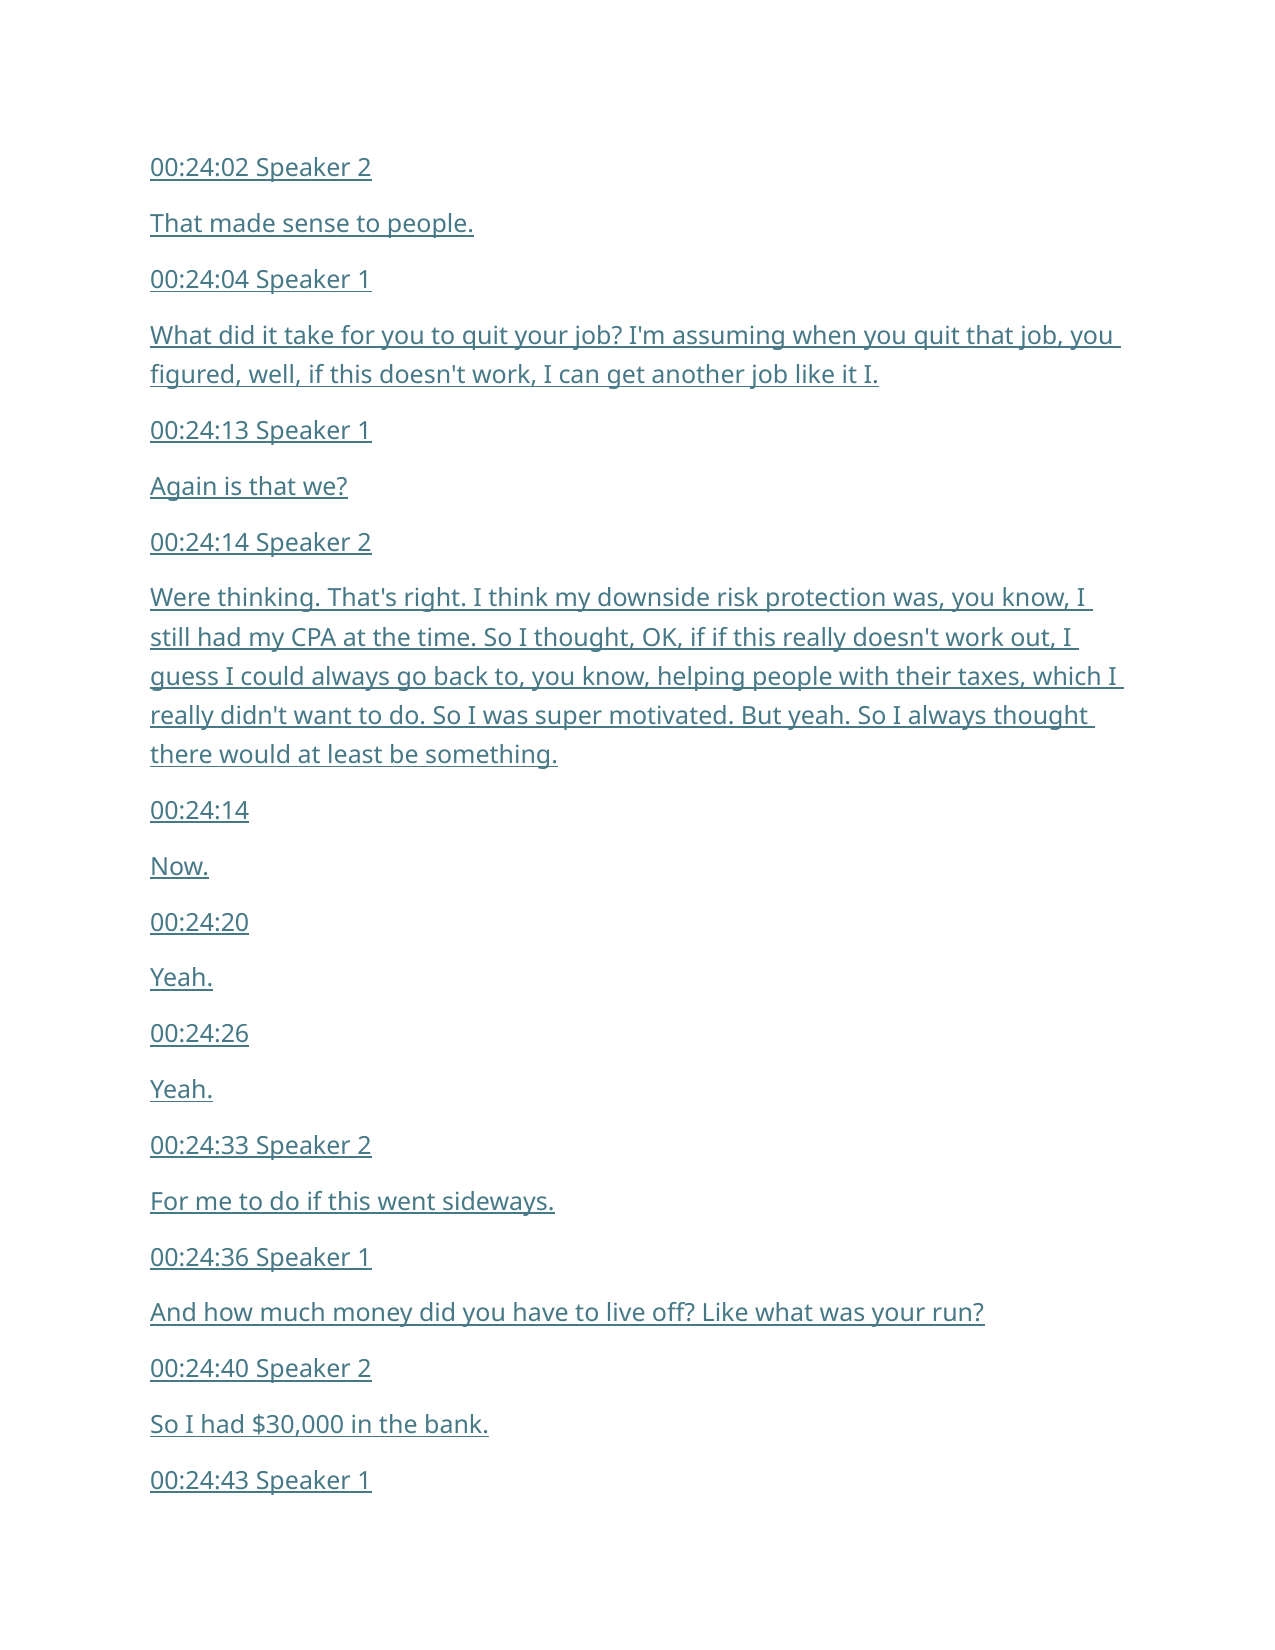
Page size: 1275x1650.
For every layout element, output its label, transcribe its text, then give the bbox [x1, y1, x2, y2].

text 00:24:26 [150, 1016, 1125, 1050]
text Again is that we? [150, 468, 1125, 502]
text 00:24:40 Speaker 2 [150, 1351, 1125, 1385]
text Were thinking. That's right. I think my downside risk protection was, you know, I still had my CPA at the time. So I thought, OK, if if this really doesn't work out, I guess I could always go back to, you know, helping people with their taxes, which I really didn't want to do. So I was super motivated. But yeah. So I always thought there would at least be something. [150, 580, 1125, 771]
text 00:24:14 Speaker 2 [150, 524, 1125, 558]
text 00:24:13 Speaker 1 [150, 412, 1125, 447]
text What did it take for you to quit your job? I'm assuming when you quit that job, you figured, well, if this doesn't work, I can get another job like it I. [150, 317, 1125, 391]
text 00:24:04 Speaker 1 [150, 262, 1125, 296]
text For me to do if this went sideways. [150, 1183, 1125, 1217]
text 00:24:33 Speaker 2 [150, 1127, 1125, 1162]
text That made sense to people. [150, 206, 1125, 240]
text And how much money did you have to live off? Like what was your run? [150, 1295, 1125, 1329]
text 00:24:20 [150, 904, 1125, 938]
text 00:24:14 [150, 792, 1125, 827]
text Yeah. [150, 1072, 1125, 1106]
text 00:24:02 Speaker 2 [150, 150, 1125, 184]
text Now. [150, 848, 1125, 882]
text So I had $30,000 in the bank. [150, 1407, 1125, 1441]
text 00:24:43 Speaker 1 [150, 1462, 1125, 1497]
text Yeah. [150, 960, 1125, 994]
text 00:24:36 Speaker 1 [150, 1239, 1125, 1273]
